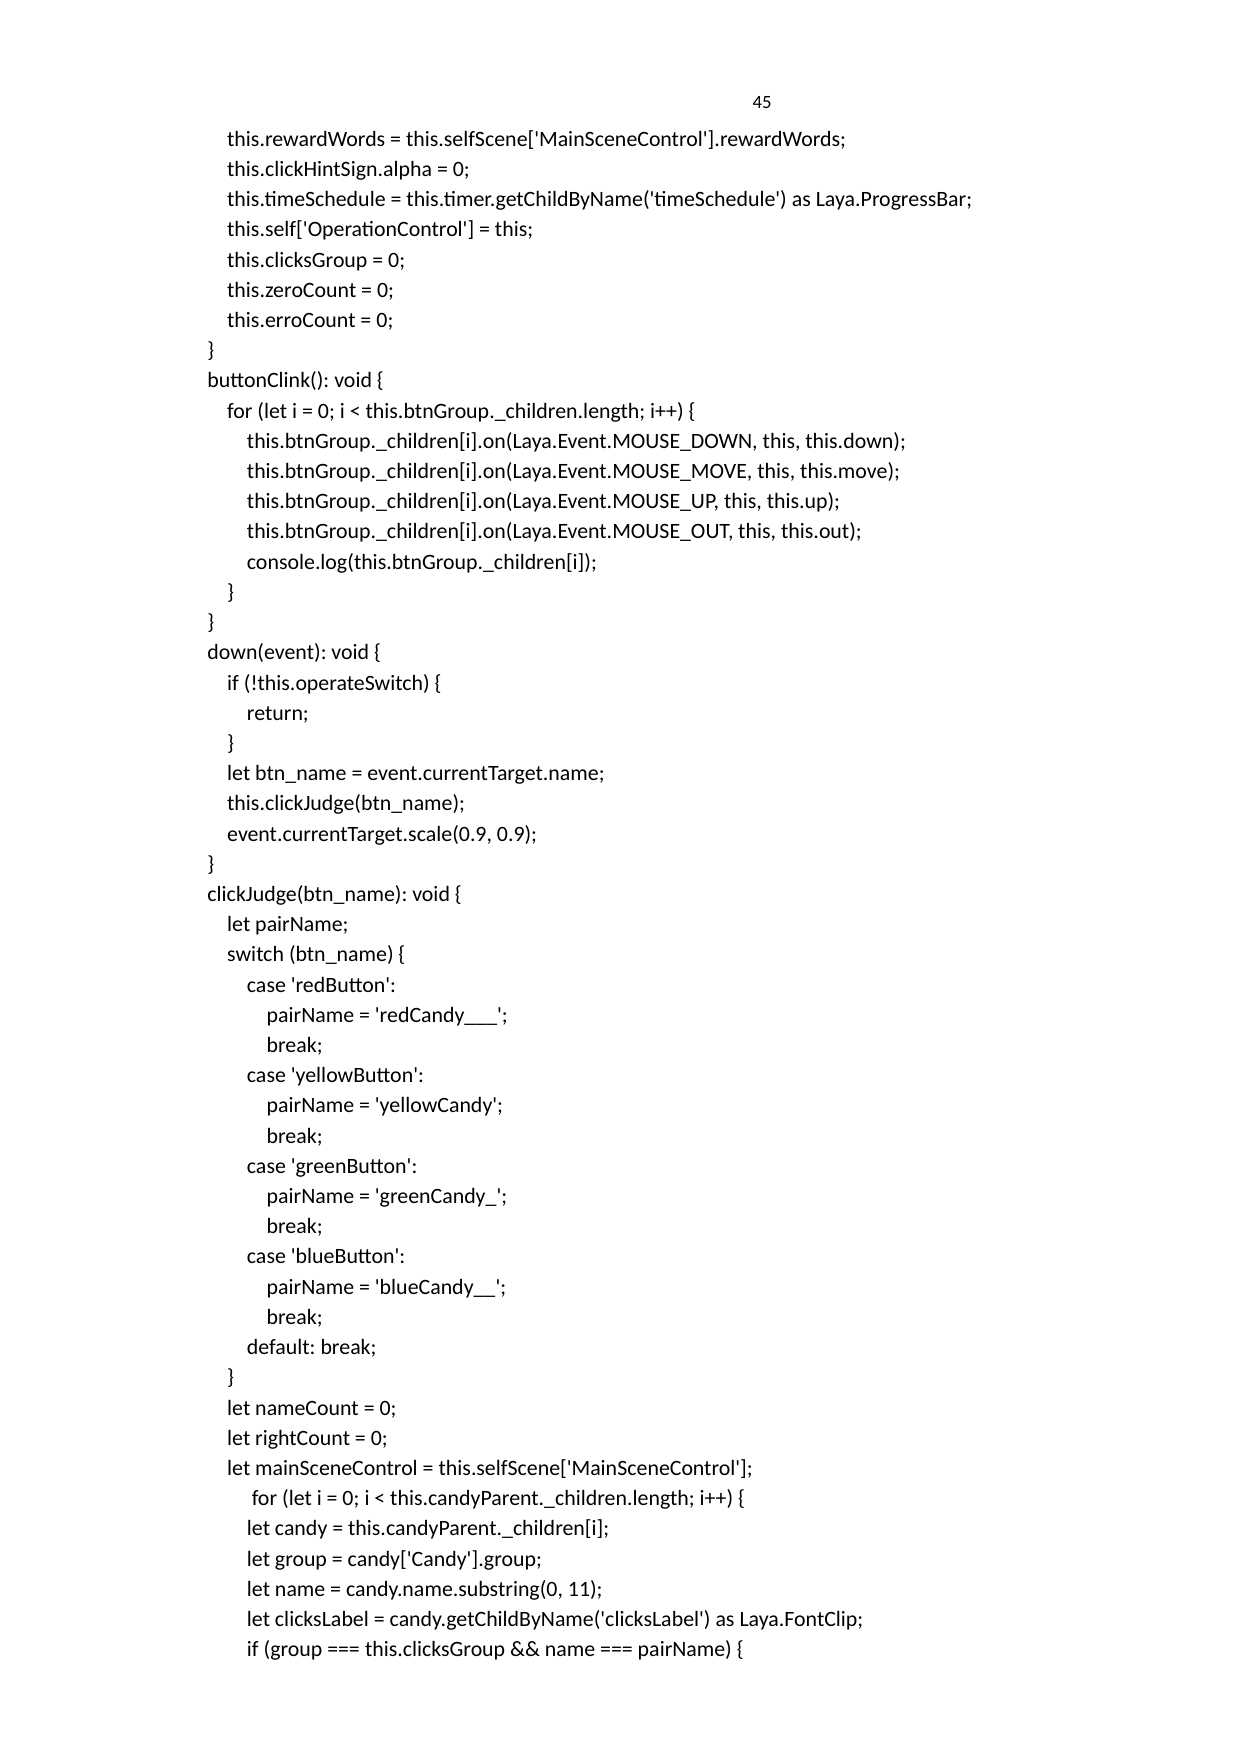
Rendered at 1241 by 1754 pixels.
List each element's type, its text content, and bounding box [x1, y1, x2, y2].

text } [187, 576, 1053, 606]
text this.btnGroup._children[i].on(Laya.Event.MOUSE_UP, this, this.up); [187, 486, 1053, 516]
text let nameCount = 0; [187, 1392, 1053, 1422]
text console.log(this.btnGroup._children[i]); [187, 546, 1053, 576]
text pairName = 'greenCandy_'; [187, 1180, 1053, 1211]
text } [187, 606, 1053, 637]
text let clicksLabel = candy.getChildByName('clicksLabel') as Laya.FontClip; [187, 1603, 1053, 1633]
text case 'blueButton': [187, 1241, 1053, 1271]
text } [187, 727, 1053, 757]
text } [187, 1362, 1053, 1392]
text } [187, 848, 1053, 878]
text this.clickJudge(btn_name); [187, 788, 1053, 818]
text buttonClink(): void { [187, 365, 1053, 395]
text break; [187, 1211, 1053, 1241]
text break; [187, 1120, 1053, 1150]
text let candy = this.candyParent._children[i]; [187, 1513, 1053, 1543]
text this.clicksGroup = 0; [187, 244, 1053, 274]
text this.zeroCount = 0; [187, 274, 1053, 304]
text } [187, 334, 1053, 365]
text this.self['OperationControl'] = this; [187, 214, 1053, 244]
text for (let i = 0; i < this.btnGroup._children.length; i++) { [187, 395, 1053, 425]
text pairName = 'redCandy___'; [187, 999, 1053, 1029]
text let name = candy.name.substring(0, 11); [187, 1573, 1053, 1603]
text this.btnGroup._children[i].on(Laya.Event.MOUSE_DOWN, this, this.down); [187, 425, 1053, 455]
text this.clickHintSign.alpha = 0; [187, 153, 1053, 183]
text this.erroCount = 0; [187, 304, 1053, 334]
text let btn_name = event.currentTarget.name; [187, 757, 1053, 788]
text break; [187, 1301, 1053, 1331]
text this.btnGroup._children[i].on(Laya.Event.MOUSE_MOVE, this, this.move); [187, 455, 1053, 486]
text this.btnGroup._children[i].on(Laya.Event.MOUSE_OUT, this, this.out); [187, 516, 1053, 546]
text pairName = 'yellowCandy'; [187, 1090, 1053, 1120]
text pairName = 'blueCandy__'; [187, 1271, 1053, 1301]
text switch (btn_name) { [187, 939, 1053, 969]
text this.timeSchedule = this.timer.getChildByName('timeSchedule') as Laya.ProgressBar; [187, 183, 1053, 214]
text down(event): void { [187, 637, 1053, 667]
text let pairName; [187, 908, 1053, 939]
text case 'greenButton': [187, 1150, 1053, 1180]
text for (let i = 0; i < this.candyParent._children.length; i++) { [187, 1482, 1053, 1513]
text let rightCount = 0; [187, 1422, 1053, 1452]
text let mainSceneControl = this.selfScene['MainSceneControl']; [187, 1452, 1053, 1482]
text if (group === this.clicksGroup && name === pairName) { [187, 1633, 1053, 1664]
text case 'redButton': [187, 969, 1053, 999]
text default: break; [187, 1331, 1053, 1362]
text if (!this.operateSwitch) { [187, 667, 1053, 697]
text case 'yellowButton': [187, 1059, 1053, 1090]
text this.rewardWords = this.selfScene['MainSceneControl'].rewardWords; [187, 123, 1053, 153]
text event.currentTarget.scale(0.9, 0.9); [187, 818, 1053, 848]
text let group = candy['Candy'].group; [187, 1543, 1053, 1573]
text clickJudge(btn_name): void { [187, 878, 1053, 908]
text return; [187, 697, 1053, 727]
text break; [187, 1029, 1053, 1059]
